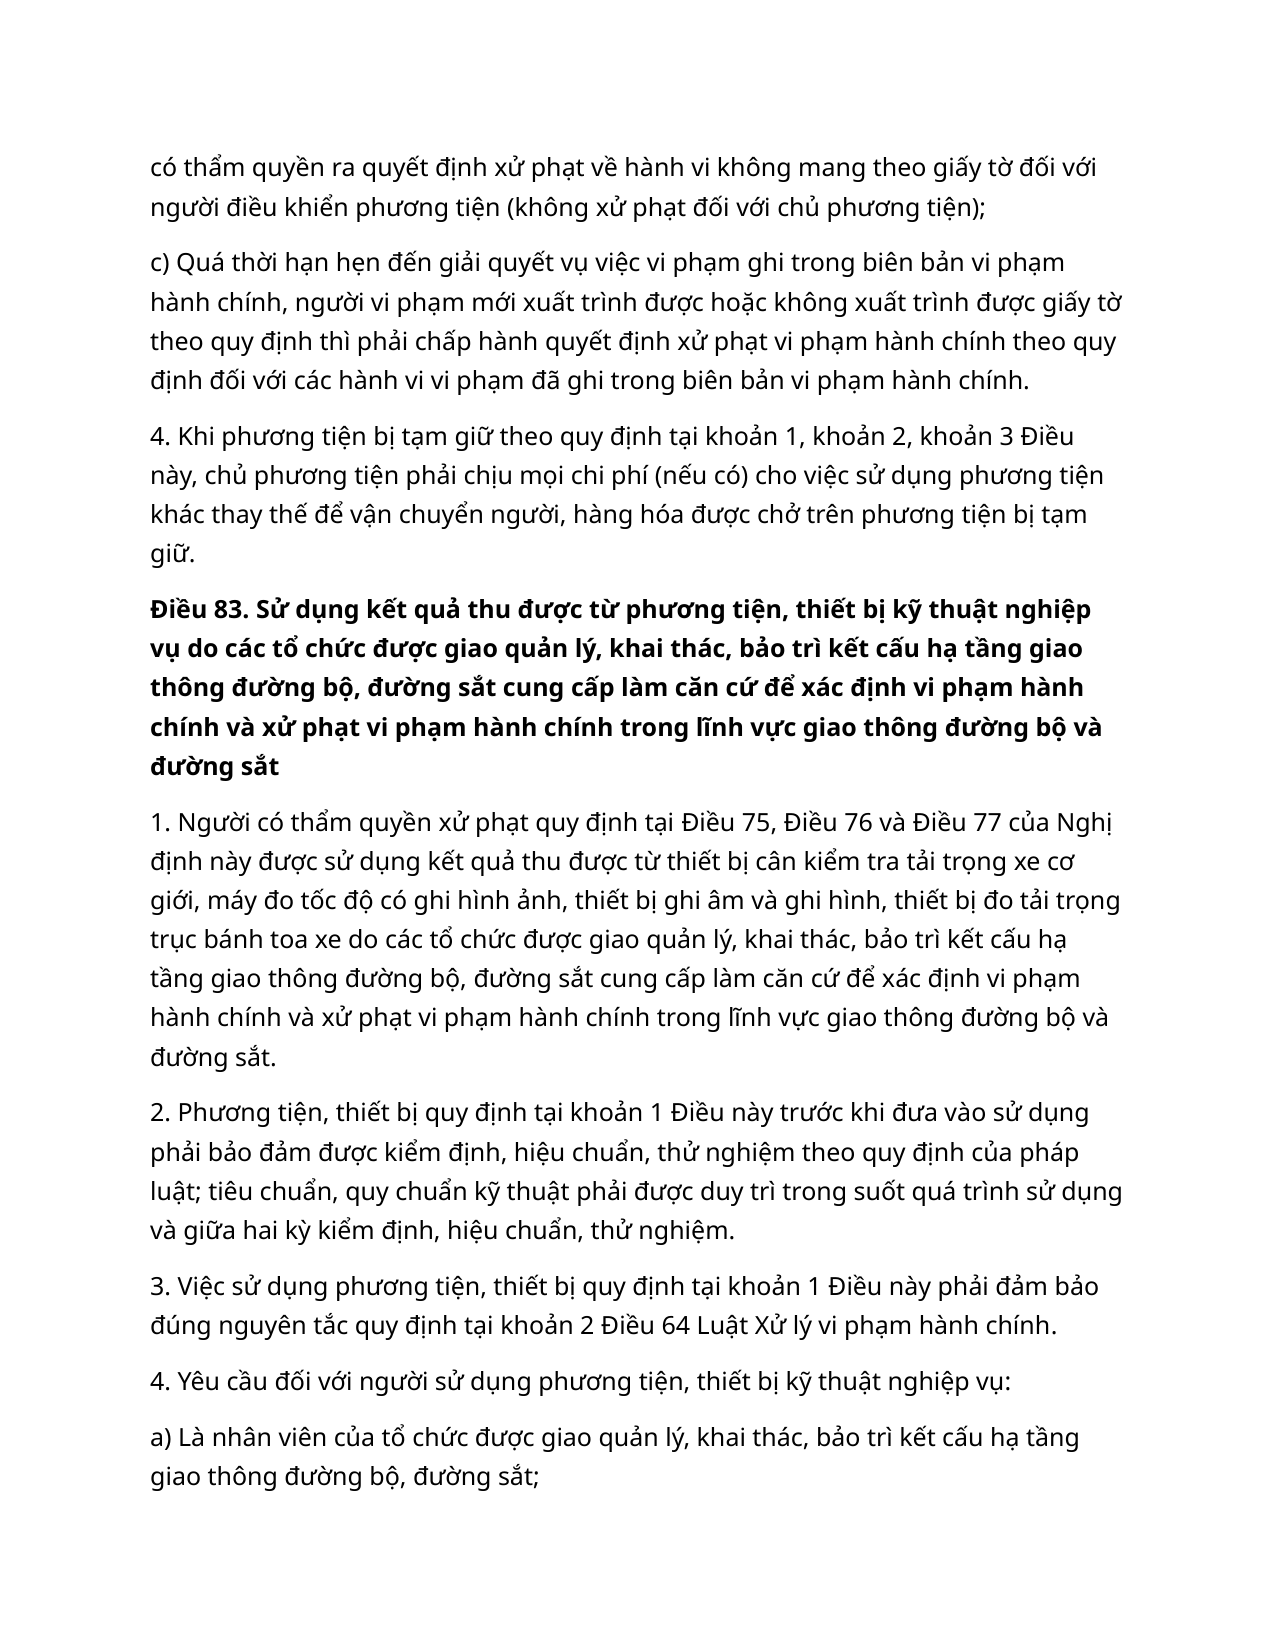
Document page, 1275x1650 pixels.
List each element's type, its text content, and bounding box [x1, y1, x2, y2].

text Điều 83. Sử dụng kết quả thu được từ phương tiện, thiết bị kỹ thuật nghiệp vụ do các tổ chức được giao quản lý, khai thác, bảo trì kết cấu hạ tầng giao thông đường bộ, đường sắt cung cấp làm căn cứ để xác định vi phạm hành chính và xử phạt vi phạm hành chính trong lĩnh vực giao thông đường bộ và đường sắt [150, 592, 1125, 782]
text 4. Khi phương tiện bị tạm giữ theo quy định tại khoản 1, khoản 2, khoản 3 Điều này, chủ phương tiện phải chịu mọi chi phí (nếu có) cho việc sử dụng phương tiện khác thay thế để vận chuyển người, hàng hóa được chở trên phương tiện bị tạm giữ. [150, 418, 1125, 570]
text a) Là nhân viên của tổ chức được giao quản lý, khai thác, bảo trì kết cấu hạ tầng giao thông đường bộ, đường sắt; [150, 1419, 1125, 1492]
text 1. Người có thẩm quyền xử phạt quy định tại Điều 75, Điều 76 và Điều 77 của Nghị định này được sử dụng kết quả thu được từ thiết bị cân kiểm tra tải trọng xe cơ giới, máy đo tốc độ có ghi hình ảnh, thiết bị ghi âm và ghi hình, thiết bị đo tải trọng trục bánh toa xe do các tổ chức được giao quản lý, khai thác, bảo trì kết cấu hạ tầng giao thông đường bộ, đường sắt cung cấp làm căn cứ để xác định vi phạm hành chính và xử phạt vi phạm hành chính trong lĩnh vực giao thông đường bộ và đường sắt. [150, 804, 1125, 1073]
text 3. Việc sử dụng phương tiện, thiết bị quy định tại khoản 1 Điều này phải đảm bảo đúng nguyên tắc quy định tại khoản 2 Điều 64 Luật Xử lý vi phạm hành chính. [150, 1268, 1125, 1342]
text c) Quá thời hạn hẹn đến giải quyết vụ việc vi phạm ghi trong biên bản vi phạm hành chính, người vi phạm mới xuất trình được hoặc không xuất trình được giấy tờ theo quy định thì phải chấp hành quyết định xử phạt vi phạm hành chính theo quy định đối với các hành vi vi phạm đã ghi trong biên bản vi phạm hành chính. [150, 245, 1125, 397]
text 4. Yêu cầu đối với người sử dụng phương tiện, thiết bị kỹ thuật nghiệp vụ: [150, 1363, 1125, 1397]
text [150, 150, 1125, 223]
text 2. Phương tiện, thiết bị quy định tại khoản 1 Điều này trước khi đưa vào sử dụng phải bảo đảm được kiểm định, hiệu chuẩn, thử nghiệm theo quy định của pháp luật; tiêu chuẩn, quy chuẩn kỹ thuật phải được duy trì trong suốt quá trình sử dụng và giữa hai kỳ kiểm định, hiệu chuẩn, thử nghiệm. [150, 1095, 1125, 1247]
